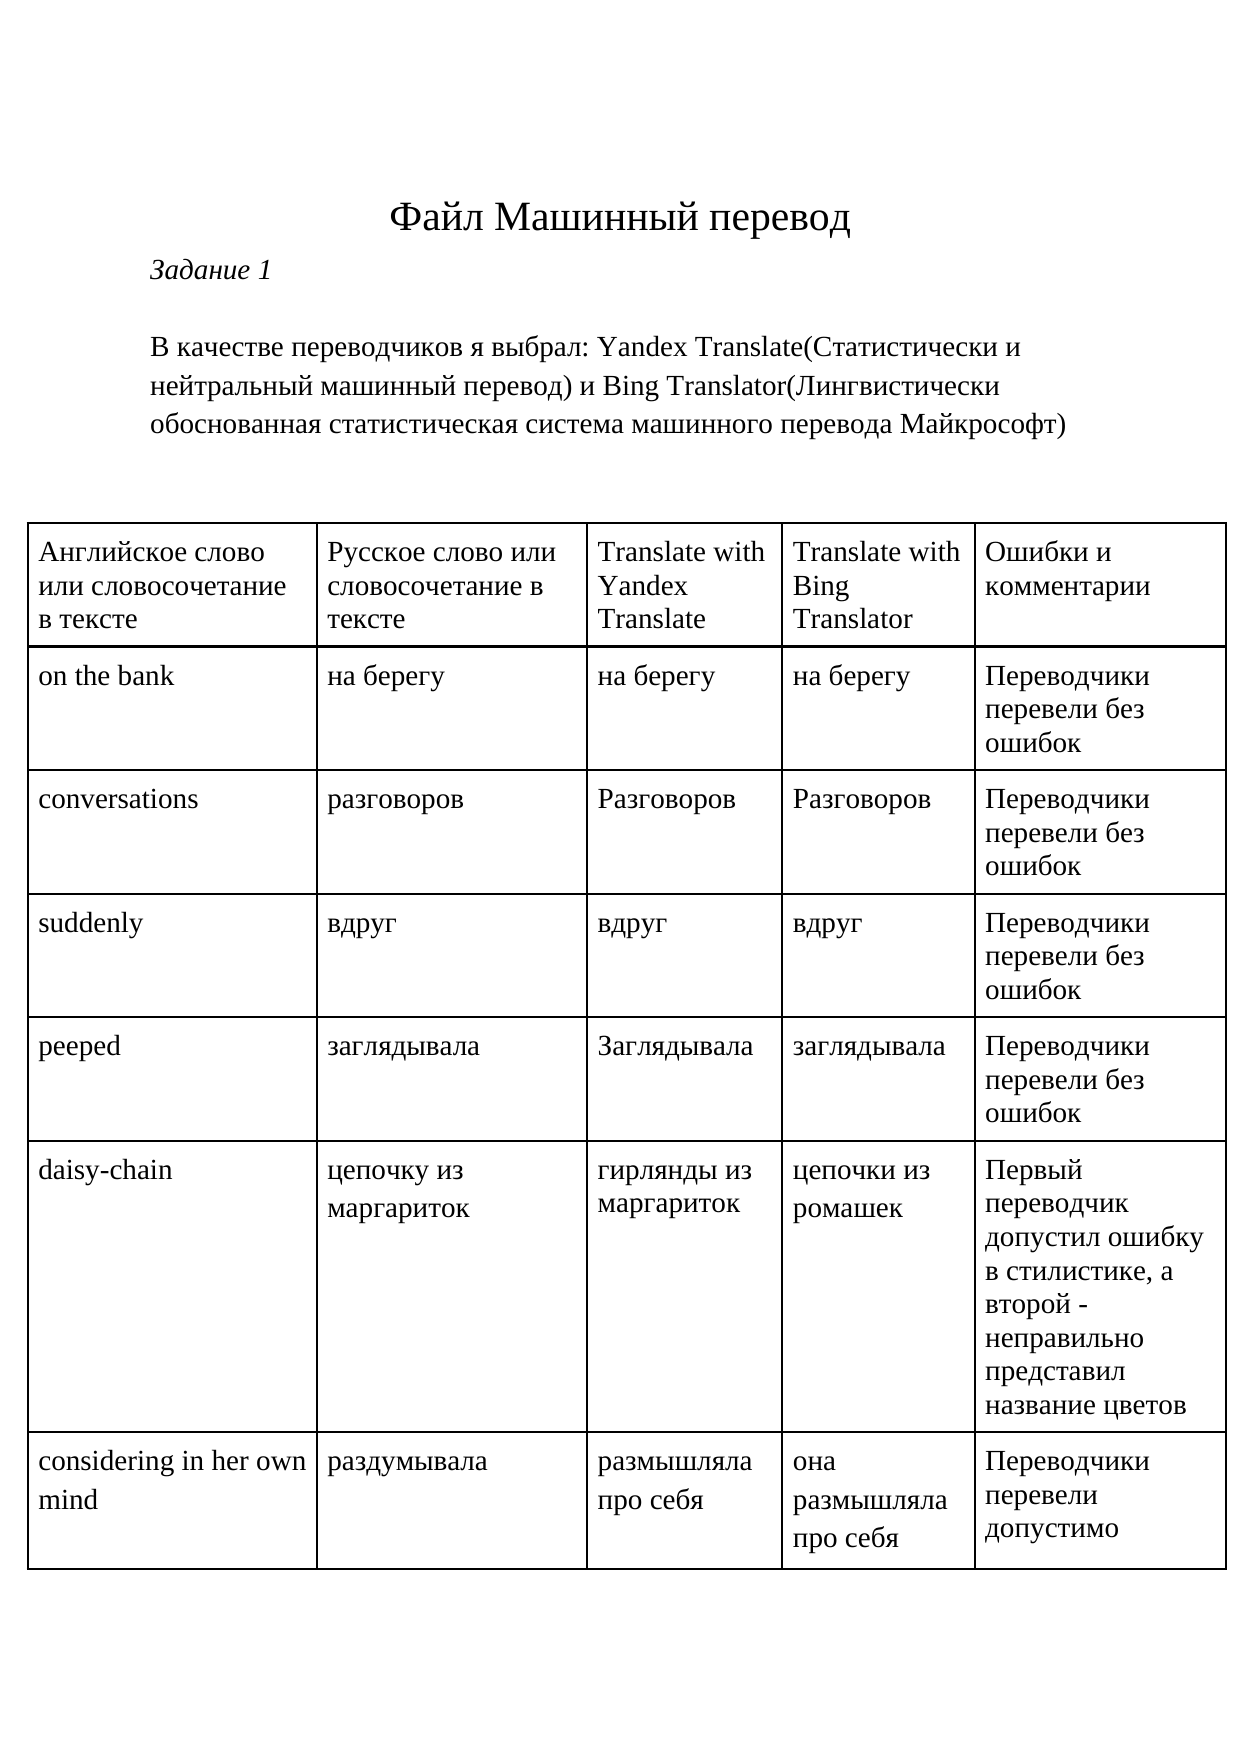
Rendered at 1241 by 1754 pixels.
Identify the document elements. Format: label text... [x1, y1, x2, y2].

table_cell Переводчики перевели без ошибок [976, 771, 1225, 892]
table_cell цепочку из маргариток [318, 1142, 586, 1431]
table_cell peeped [29, 1018, 316, 1139]
table_cell она размышляла про себя [783, 1433, 974, 1568]
table_cell вдруг [318, 895, 586, 1016]
text Задание 1 [150, 252, 1090, 286]
table_header Русское слово или словосочетание в тексте [318, 524, 586, 645]
table_cell гирлянды из маргариток [588, 1142, 781, 1431]
table_cell на берегу [588, 648, 781, 769]
table_cell Переводчики перевели без ошибок [976, 648, 1225, 769]
subtitle Файл Машинный перевод [150, 192, 1090, 239]
table_cell заглядывала [783, 1018, 974, 1139]
table_cell Разговоров [588, 771, 781, 892]
table_cell размышляла про себя [588, 1433, 781, 1568]
table_cell Переводчики перевели без ошибок [976, 895, 1225, 1016]
table_header Translate with Bing Translator [783, 524, 974, 645]
table_cell разговоров [318, 771, 586, 892]
table_cell вдруг [783, 895, 974, 1016]
table_cell Первый переводчик допустил ошибку в стилистике, а второй - неправильно представил название цветов [976, 1142, 1225, 1431]
table_header Английское слово или словосочетание в тексте [29, 524, 316, 645]
table_cell Разговоров [783, 771, 974, 892]
table_cell on the bank [29, 648, 316, 769]
table_cell раздумывала [318, 1433, 586, 1568]
table_cell Заглядывала [588, 1018, 781, 1139]
table_cell Переводчики перевели без ошибок [976, 1018, 1225, 1139]
table_cell suddenly [29, 895, 316, 1016]
table_cell на берегу [783, 648, 974, 769]
table_cell daisy-chain [29, 1142, 316, 1431]
text В качестве переводчиков я выбрал: Yandex Translate(Статистически и нейтральный машинный перевод) и Bing Translator(Лингвистически обоснованная статистическая система машинного перевода Майкрософт) [150, 329, 1090, 440]
table_cell заглядывала [318, 1018, 586, 1139]
table_cell на берегу [318, 648, 586, 769]
table_cell цепочки из ромашек [783, 1142, 974, 1431]
table_cell вдруг [588, 895, 781, 1016]
table_header Translate with Yandex Translate [588, 524, 781, 645]
table_cell considering in her own mind [29, 1433, 316, 1568]
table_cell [976, 1433, 1225, 1568]
table_header Ошибки и комментарии [976, 524, 1225, 645]
table_cell conversations [29, 771, 316, 892]
